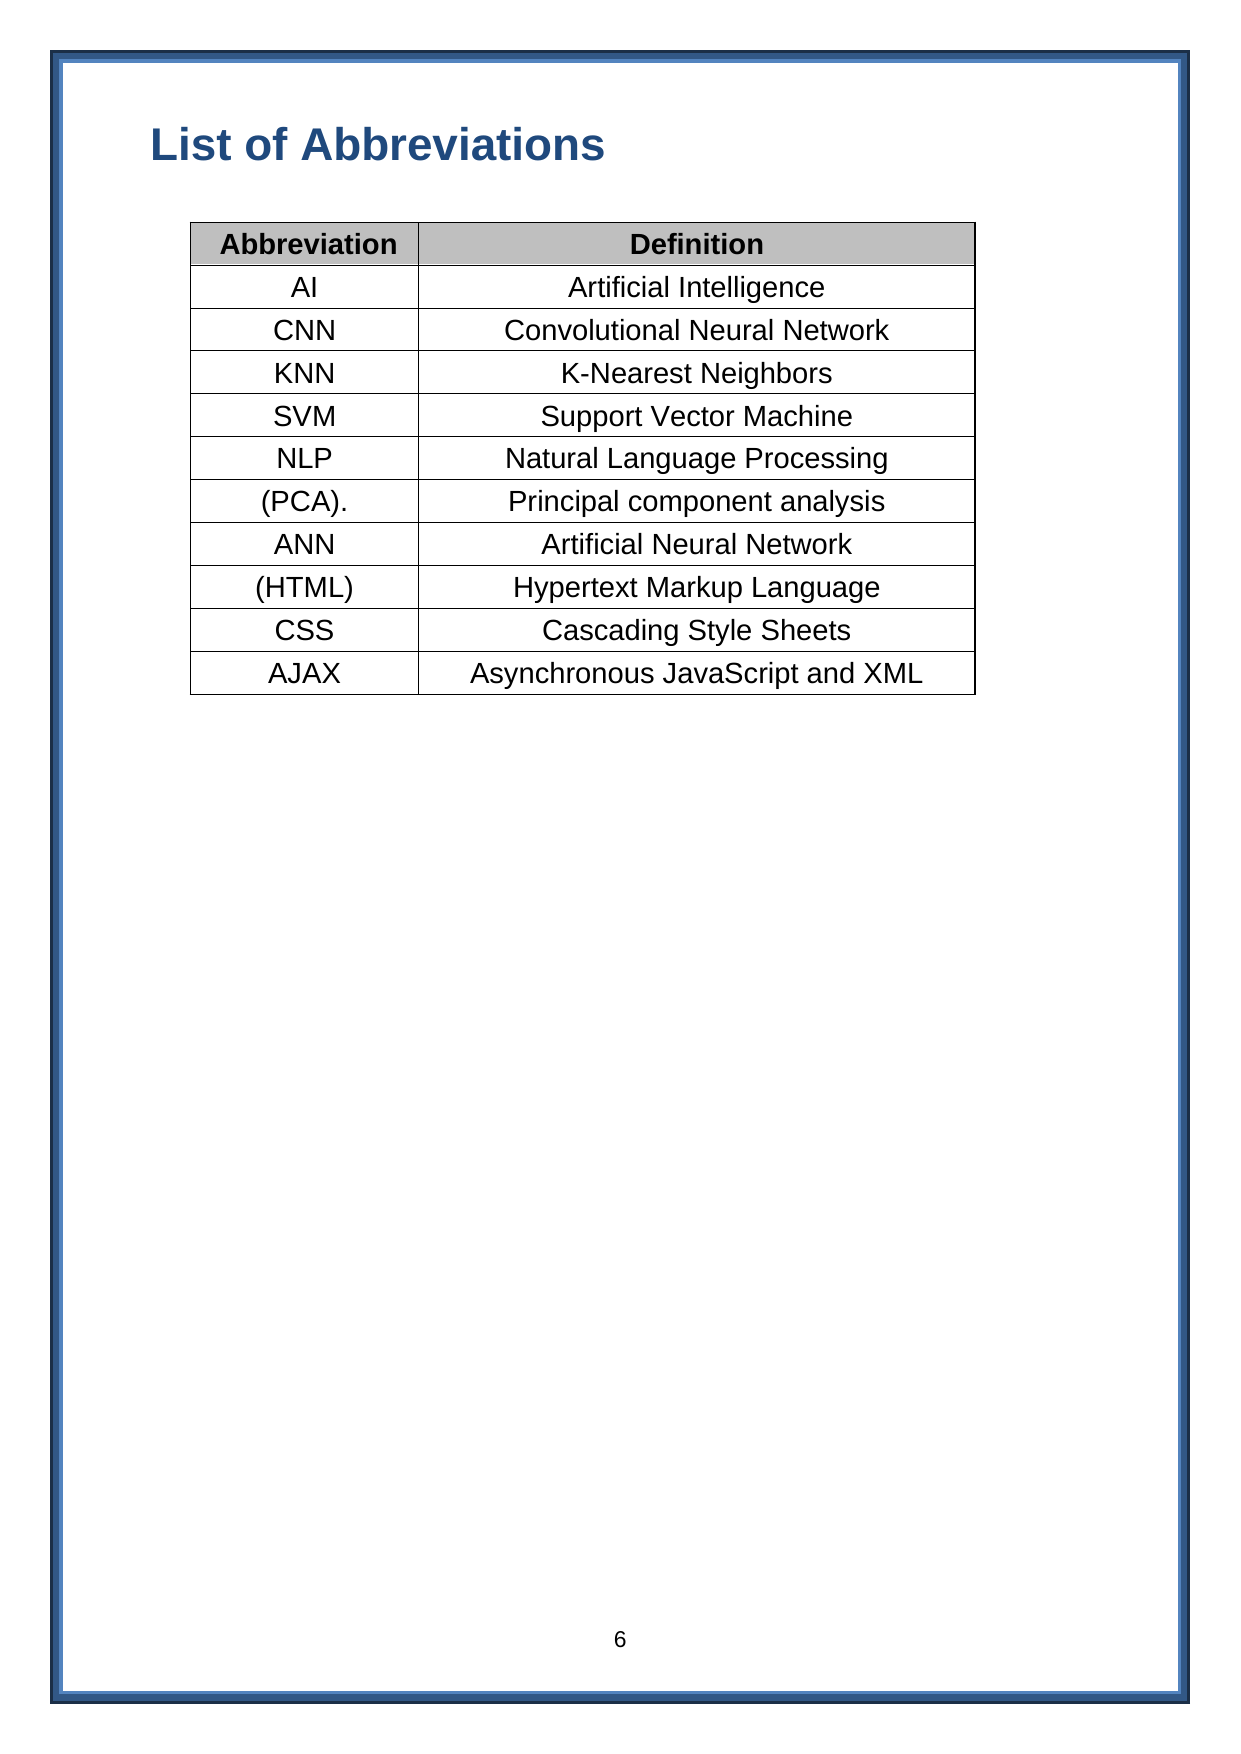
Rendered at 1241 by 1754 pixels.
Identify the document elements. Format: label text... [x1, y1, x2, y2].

table_cell SVM [191, 394, 418, 436]
table_cell Natural Language Processing [419, 437, 974, 479]
table_cell (HTML) [191, 566, 418, 608]
table_header Definition [419, 223, 974, 264]
table_cell AJAX [191, 652, 418, 694]
table_cell Principal component analysis [419, 480, 974, 522]
table_cell Cascading Style Sheets [419, 609, 974, 651]
table_cell K-Nearest Neighbors [419, 351, 974, 393]
table_cell Asynchronous JavaScript and XML [419, 652, 974, 694]
table_cell CSS [191, 609, 418, 651]
text List of Abbreviations [75, 117, 1165, 170]
table_header Abbreviation [191, 223, 418, 264]
table_cell CNN [191, 309, 418, 350]
table_cell (PCA). [191, 480, 418, 522]
table_cell KNN [191, 351, 418, 393]
table_cell Convolutional Neural Network [419, 309, 974, 350]
table_cell Artificial Intelligence [419, 266, 974, 307]
table_cell Hypertext Markup Language [419, 566, 974, 608]
table_cell Support Vector Machine [419, 394, 974, 436]
table_cell Artificial Neural Network [419, 523, 974, 565]
table_cell ANN [191, 523, 418, 565]
table_cell NLP [191, 437, 418, 479]
table_cell AI [191, 266, 418, 307]
